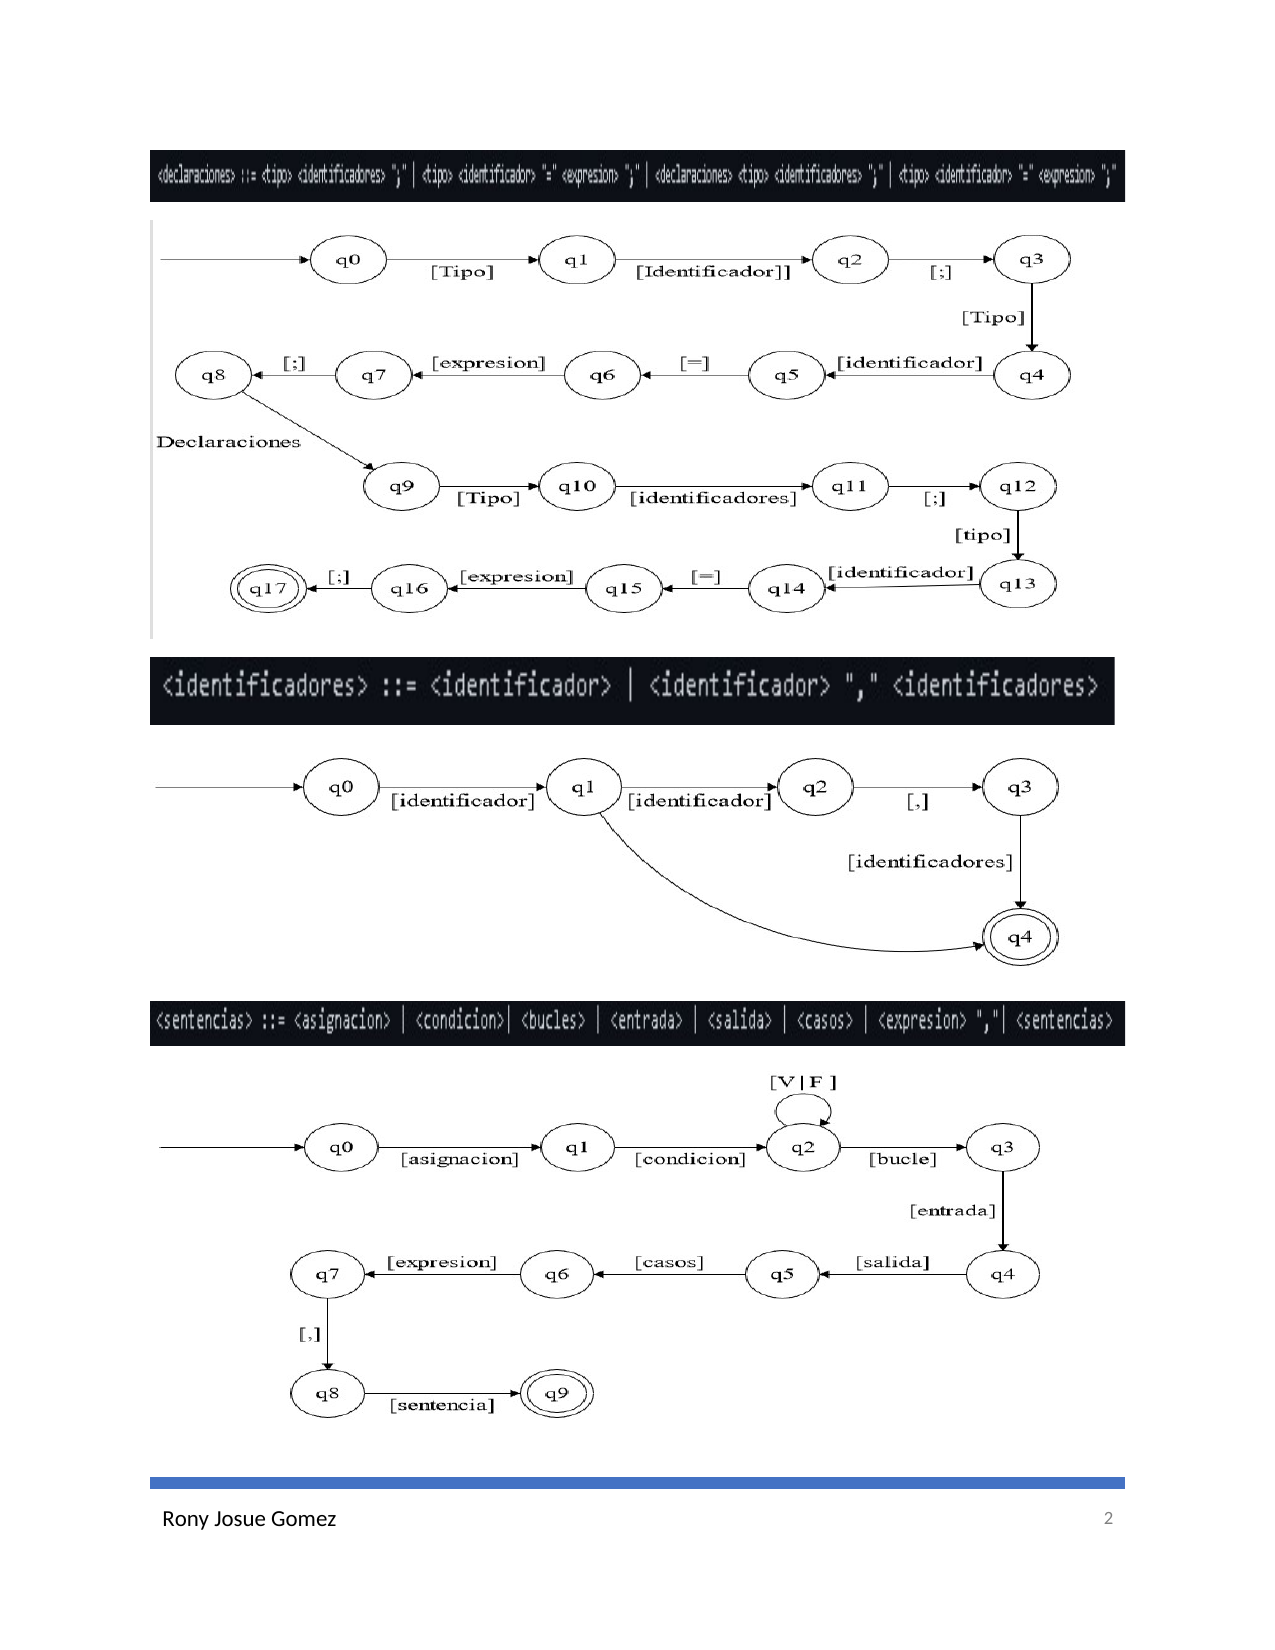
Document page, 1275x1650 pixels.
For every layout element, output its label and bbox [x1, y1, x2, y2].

picture [150, 1064, 1074, 1445]
picture [150, 743, 1097, 983]
picture [150, 1001, 1125, 1046]
picture [150, 150, 1125, 202]
picture [150, 220, 1131, 639]
picture [150, 657, 1115, 725]
